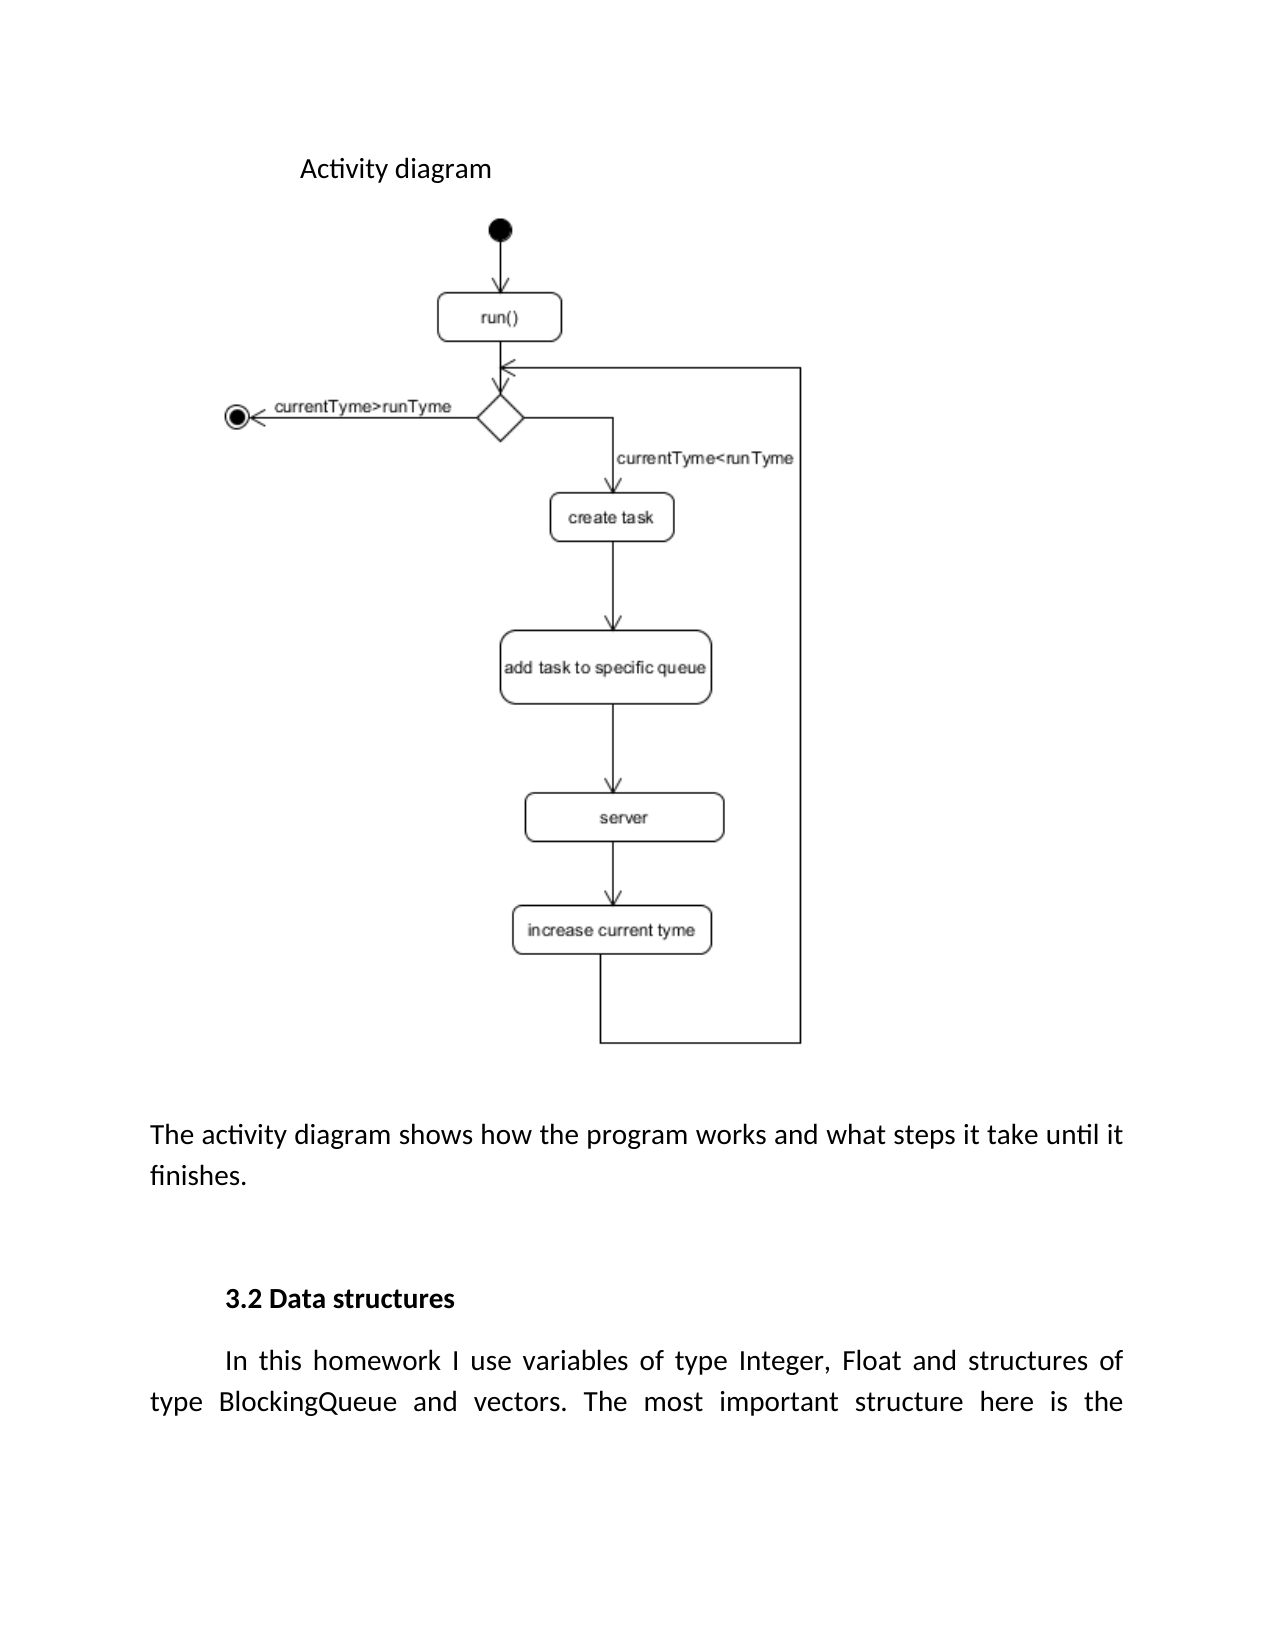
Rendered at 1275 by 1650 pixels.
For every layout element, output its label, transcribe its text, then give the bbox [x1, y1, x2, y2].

picture [150, 211, 914, 1091]
text The activity diagram shows how the program works and what steps it take until it finishes. [150, 1116, 1125, 1192]
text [150, 1342, 1125, 1419]
text Activity diagram [225, 150, 1125, 186]
text 3.2 Data structures [150, 1280, 1125, 1316]
